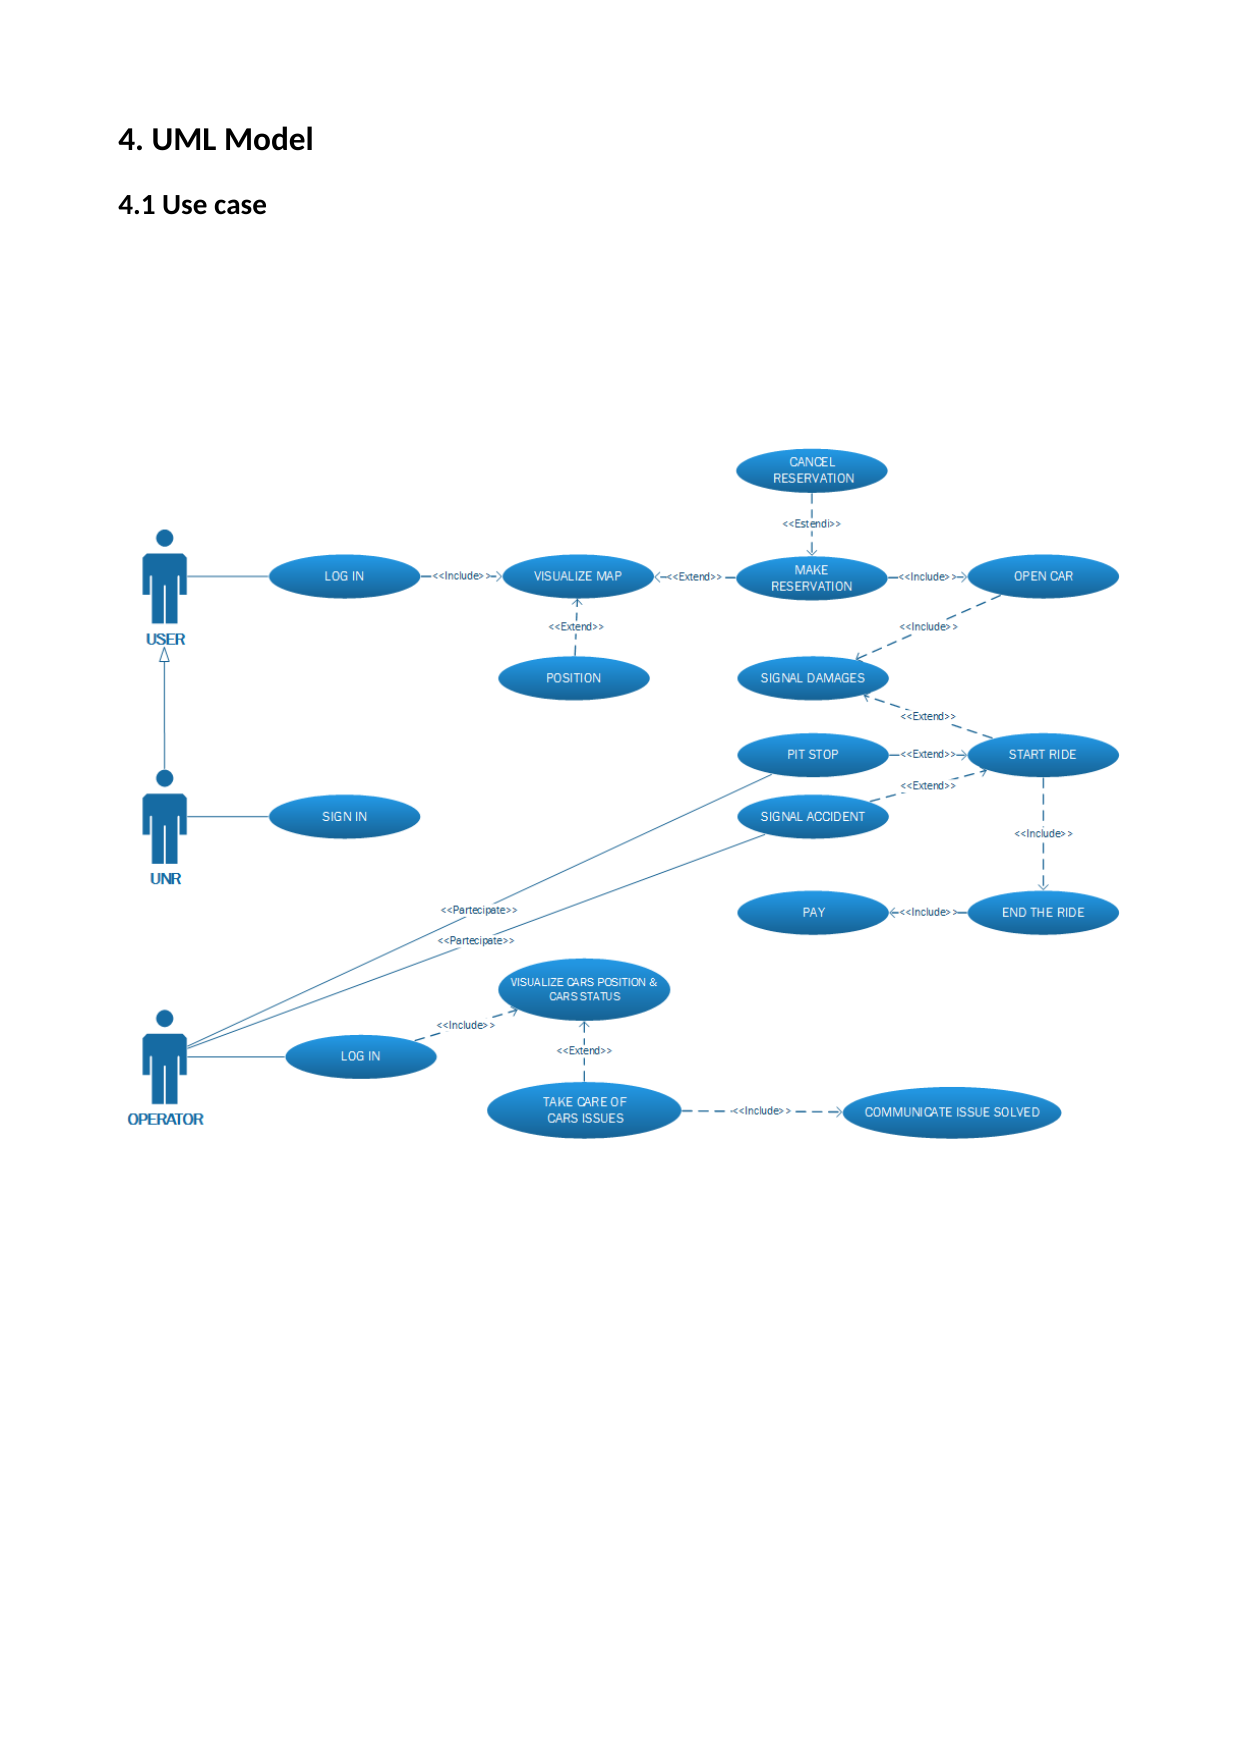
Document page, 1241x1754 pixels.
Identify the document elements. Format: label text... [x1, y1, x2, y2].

text 4.1 Use case [118, 186, 1122, 221]
text 4. UML Model [118, 118, 1122, 159]
picture [118, 446, 1122, 1141]
